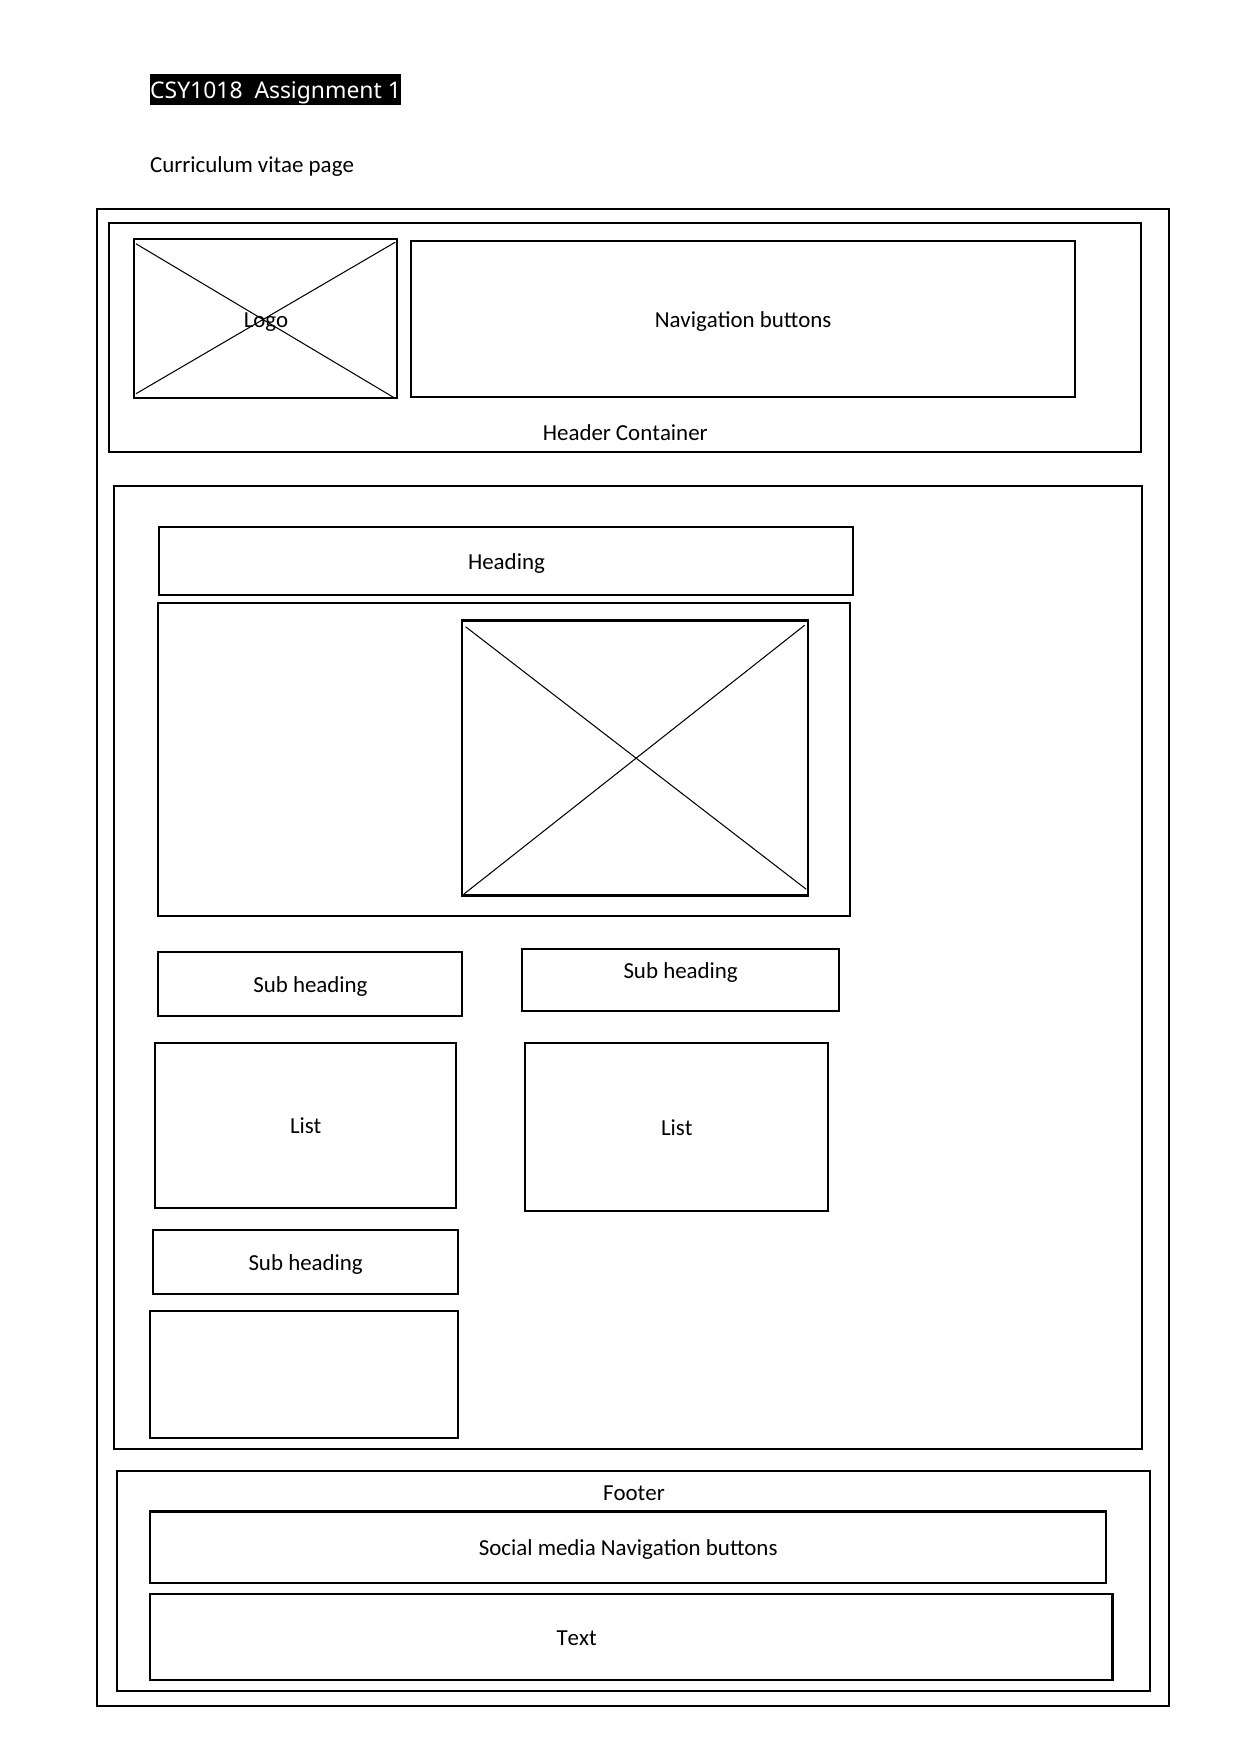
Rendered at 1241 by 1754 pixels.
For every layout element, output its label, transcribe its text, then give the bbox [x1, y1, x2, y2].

text Curriculum vitae page [150, 150, 1090, 178]
